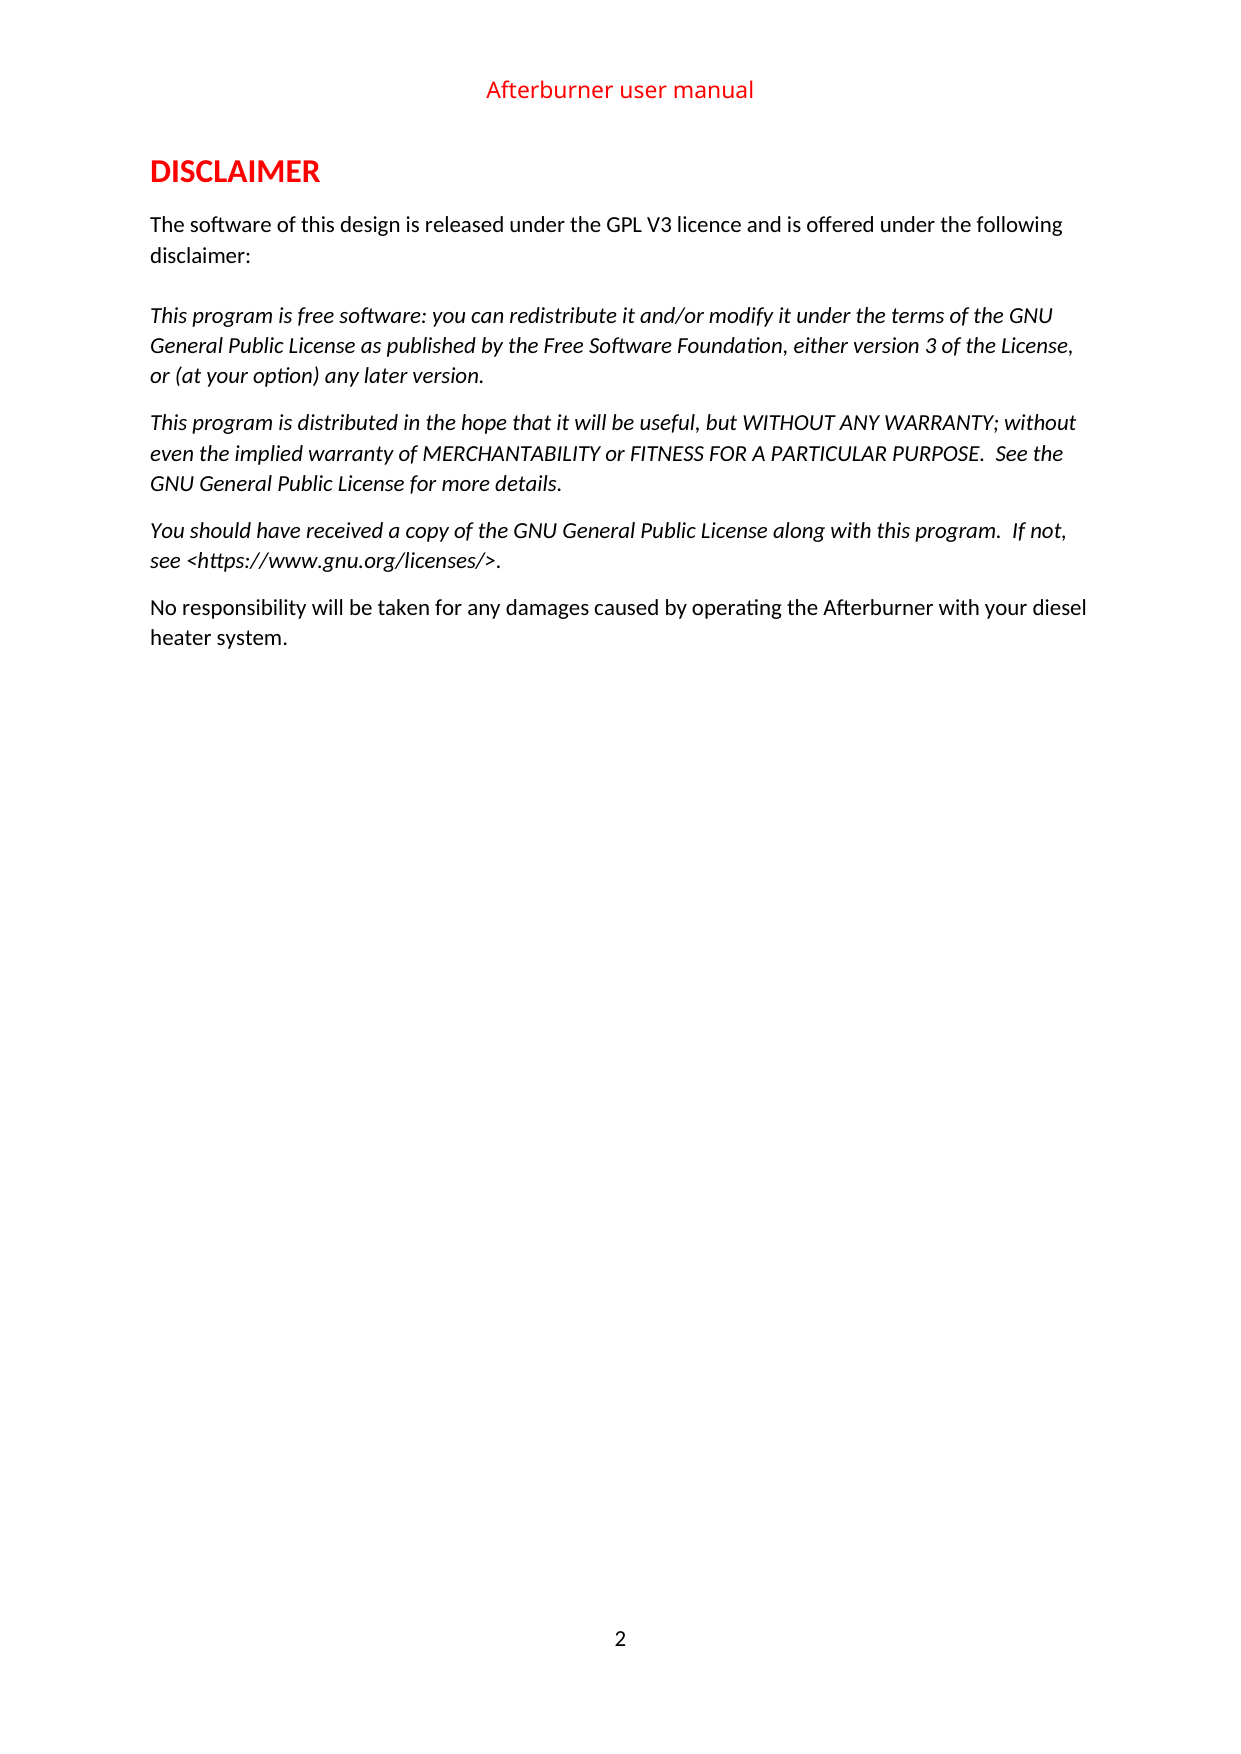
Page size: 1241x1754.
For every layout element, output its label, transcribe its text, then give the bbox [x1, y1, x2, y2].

text This program is distributed in the hope that it will be useful, but WITHOUT ANY WARRANTY; without even the implied warranty of MERCHANTABILITY or FITNESS FOR A PARTICULAR PURPOSE. See the GNU General Public License for more details. [150, 408, 1090, 497]
text No responsibility will be taken for any damages caused by operating the Afterburner with your diesel heater system. [150, 593, 1090, 651]
text You should have received a copy of the GNU General Public License along with this program. If not, see <https://www.gnu.org/licenses/>. [150, 516, 1090, 574]
text DISCLAIMER [150, 150, 1090, 191]
text The software of this design is released under the GPL V3 licence and is offered under the following disclaimer: This program is free software: you can redistribute it and/or modify it under the terms of the GNU General Public License as published by the Free Software Foundation, either version 3 of the License, or (at your option) any later version. [150, 211, 1090, 390]
